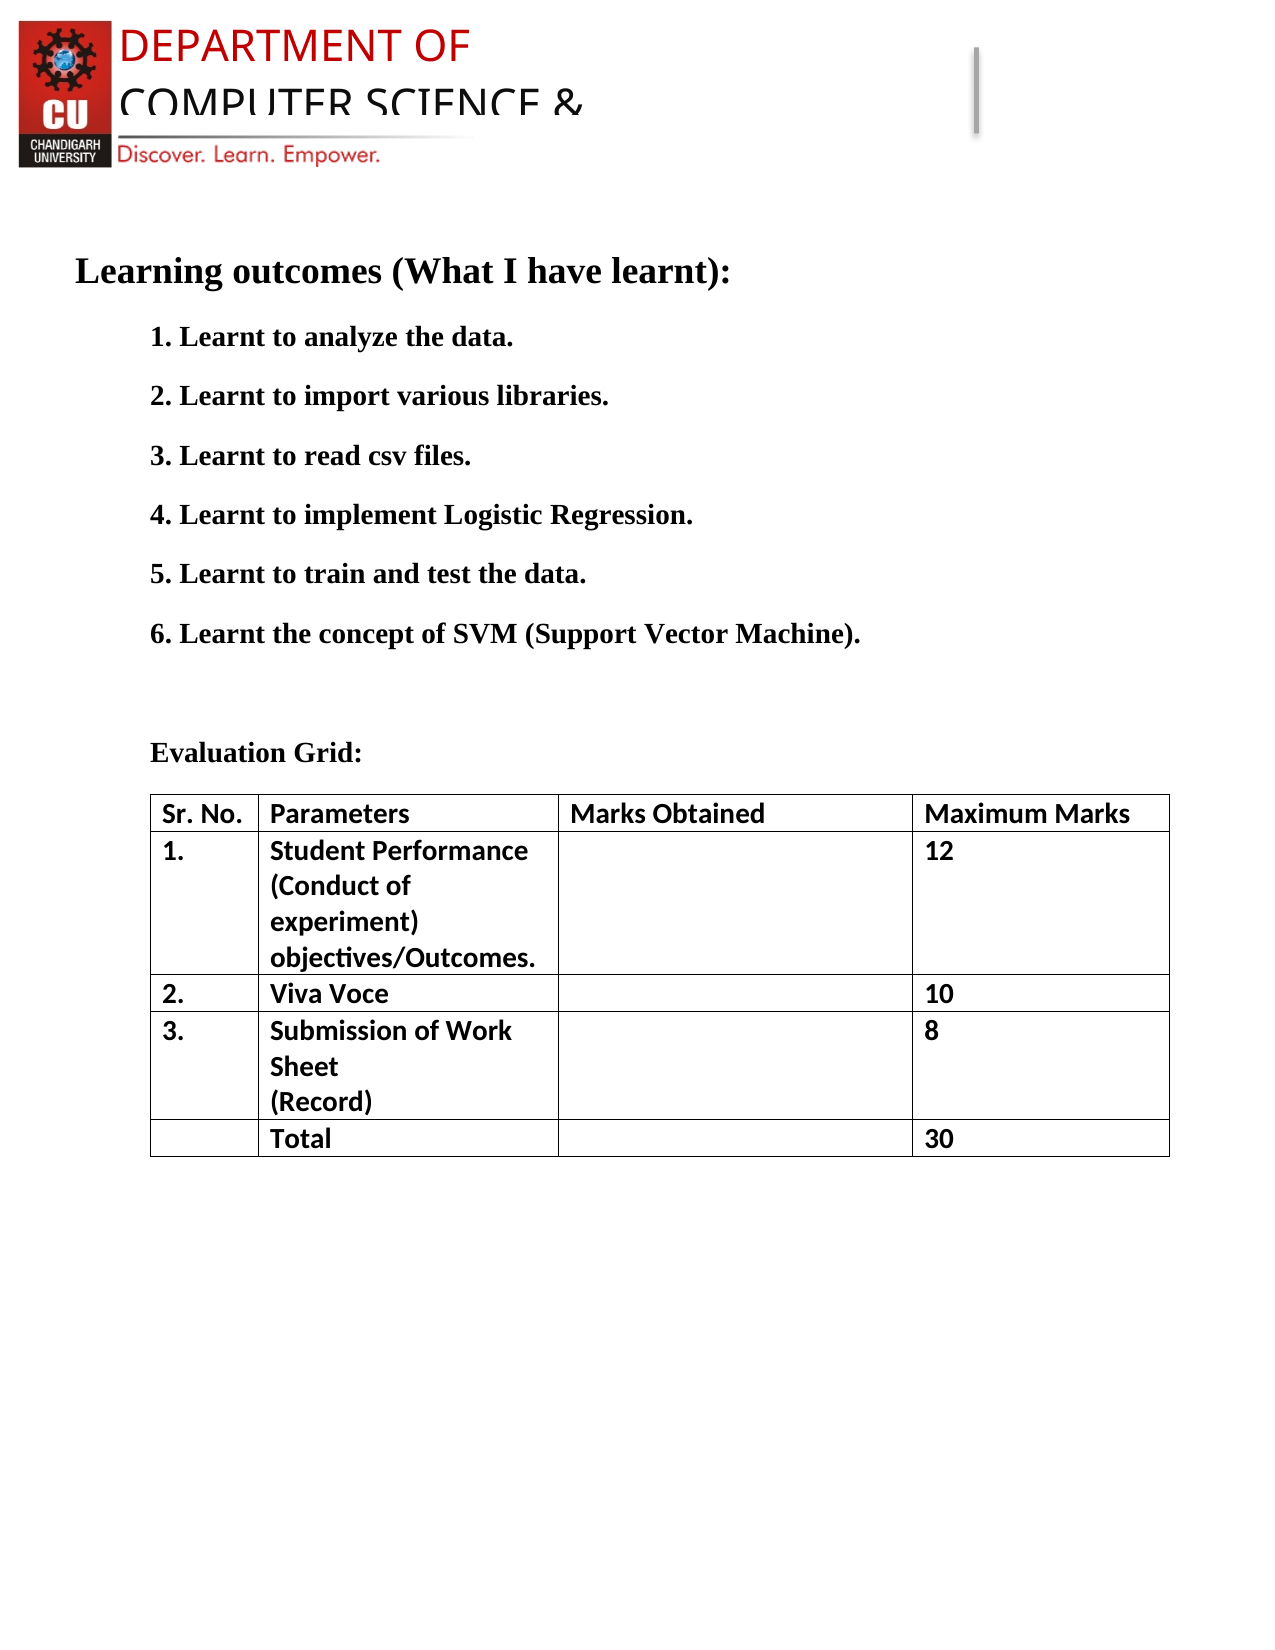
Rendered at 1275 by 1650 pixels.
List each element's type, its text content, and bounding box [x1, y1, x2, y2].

table_cell Submission of Work Sheet (Record) [259, 1012, 558, 1119]
table_cell 12 [913, 832, 1169, 974]
table_cell [151, 1120, 258, 1156]
table_cell Total [259, 1120, 558, 1156]
text 5. Learnt to train and test the data. [150, 557, 1200, 590]
text Evaluation Grid: [75, 735, 1200, 768]
table_cell 2. [151, 975, 258, 1011]
table_header Maximum Marks [913, 795, 1169, 831]
table_header Marks Obtained [559, 795, 912, 831]
text 6. Learnt the concept of SVM (Support Vector Machine). [150, 616, 1200, 649]
table_cell [559, 1012, 912, 1119]
table_cell 30 [913, 1120, 1169, 1156]
text 3. Learnt to read csv files. [150, 438, 1200, 471]
table_header Parameters [259, 795, 558, 831]
table_cell [559, 832, 912, 974]
text Learning outcomes (What I have learnt): [75, 249, 1200, 292]
table_cell 8 [913, 1012, 1169, 1119]
text 2. Learnt to import various libraries. [150, 378, 1200, 412]
table_cell Viva Voce [259, 975, 558, 1011]
table_cell 1. [151, 832, 258, 974]
text 1. Learnt to analyze the data. [150, 319, 1200, 353]
text 4. Learnt to implement Logistic Regression. [150, 497, 1200, 531]
table_cell 3. [151, 1012, 258, 1119]
table_cell 10 [913, 975, 1169, 1011]
table_cell [559, 975, 912, 1011]
table_header Sr. No. [151, 795, 258, 831]
table_cell Student Performance (Conduct of experiment) objectives/Outcomes. [259, 832, 558, 974]
table_cell [559, 1120, 912, 1156]
picture [18, 20, 507, 168]
